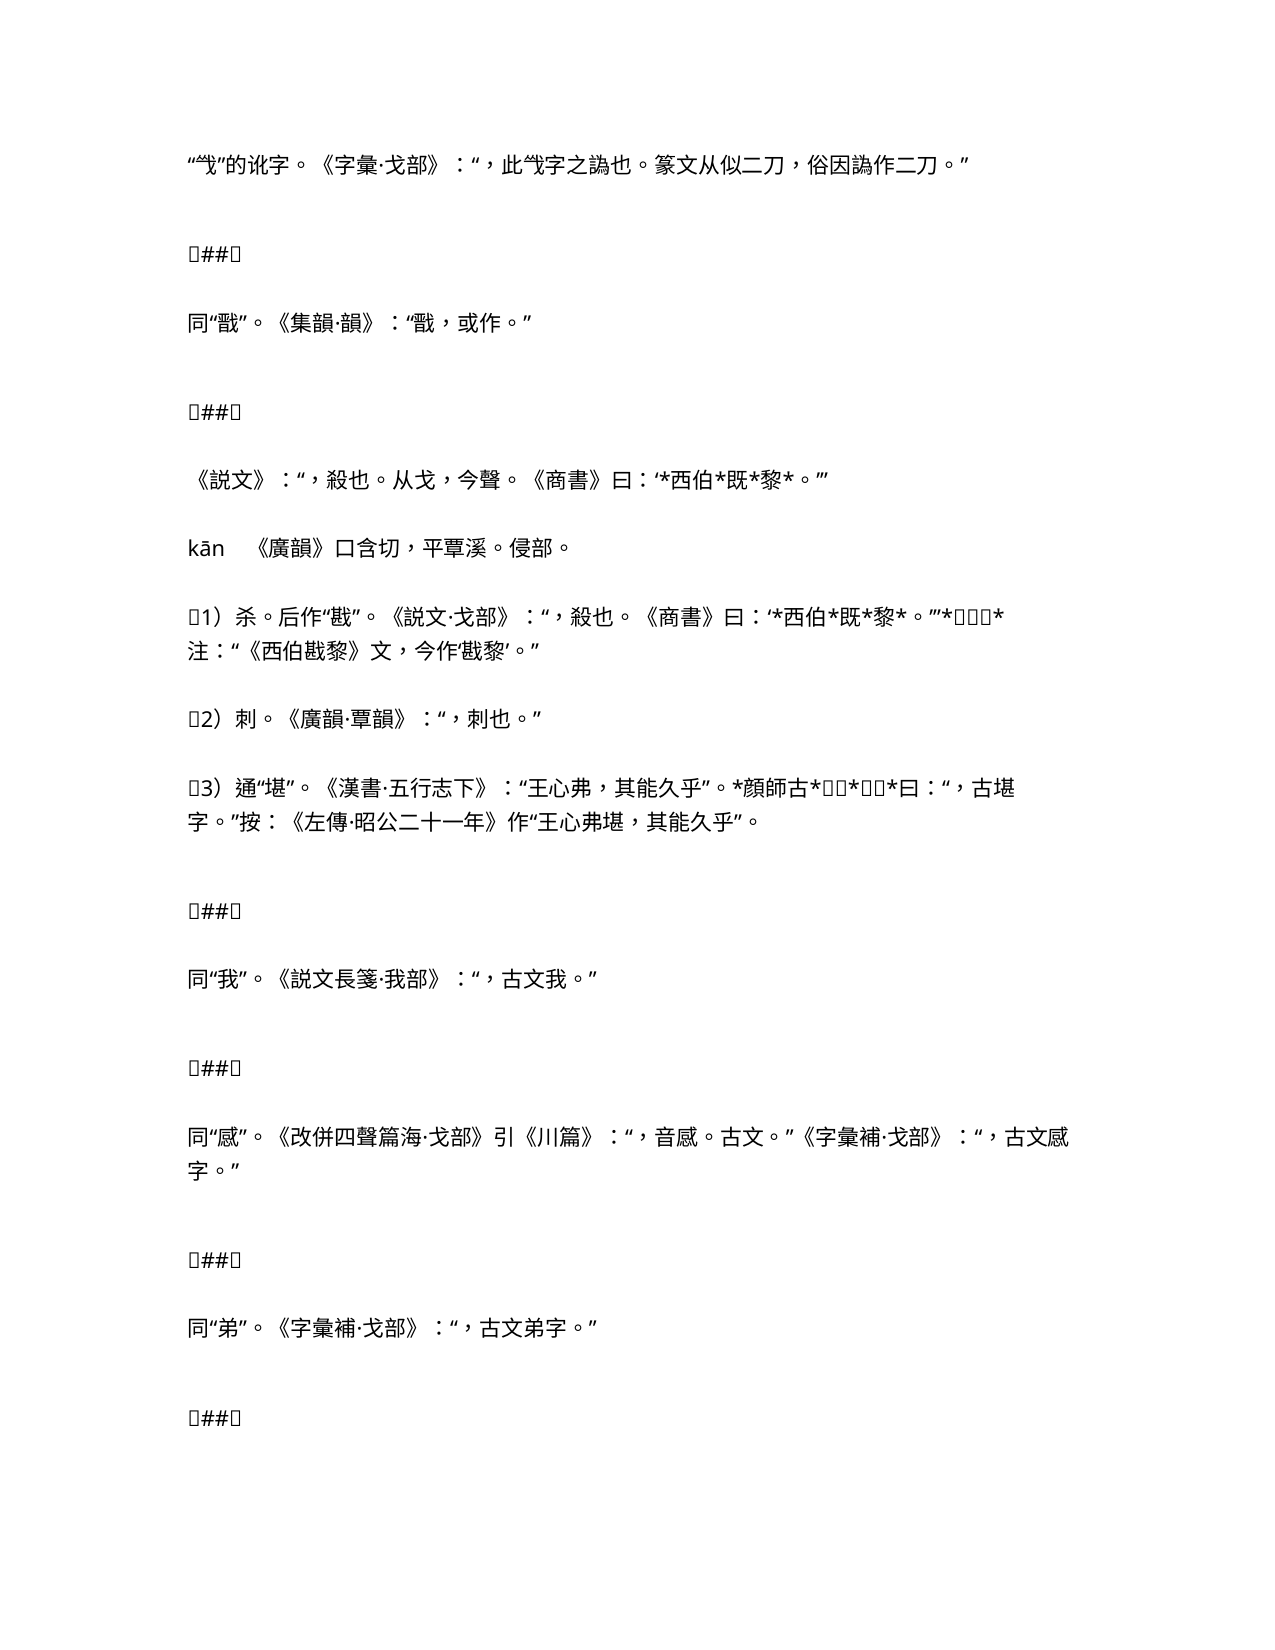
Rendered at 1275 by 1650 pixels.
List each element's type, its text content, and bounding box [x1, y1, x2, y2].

text 𢦠##𢦠 同“我”。《説文長箋·我部》：“𢦠，古文我。” [187, 896, 1087, 1028]
text 𢦢##𢦢 同“弟”。《字彙補·戈部》：“𢦢，古文弟字。” [187, 1245, 1087, 1377]
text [187, 150, 1087, 214]
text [187, 1402, 1087, 1466]
text 𢦟##𢦟 《説文》：“𢦟，殺也。从戈，今聲。《商書》曰：‘*西伯*既𢦟*黎*。’” kān 《廣韻》口含切，平覃溪。侵部。 （1）杀。后作“戡”。《説文·戈部》：“𢦟，殺也。《商書》曰：‘*西伯*既𢦟*黎*。’”*段玉裁*注：“《西伯戡黎》文，今作‘戡黎’。” （2）刺。《廣韻·覃韻》：“𢦟，刺也。” （3）通“堪”。《漢書·五行志下》：“王心弗𢦟，其能久乎”。*顔師古*注引*孟康*曰：“𢦟，古堪字。”按：《左傳·昭公二十一年》作“王心弗堪，其能久乎”。 [187, 397, 1087, 871]
text 𢦞##𢦞 同“戬”。《集韻·𤣗韻》：“戬，或作𢦞。” [187, 239, 1087, 371]
text 𢦡##𢦡 同“感”。《改併四聲篇海·戈部》引《川篇》：“𢦡，音感。古文。”《字彙補·戈部》：“𢦡，古文感字。” [187, 1053, 1087, 1220]
